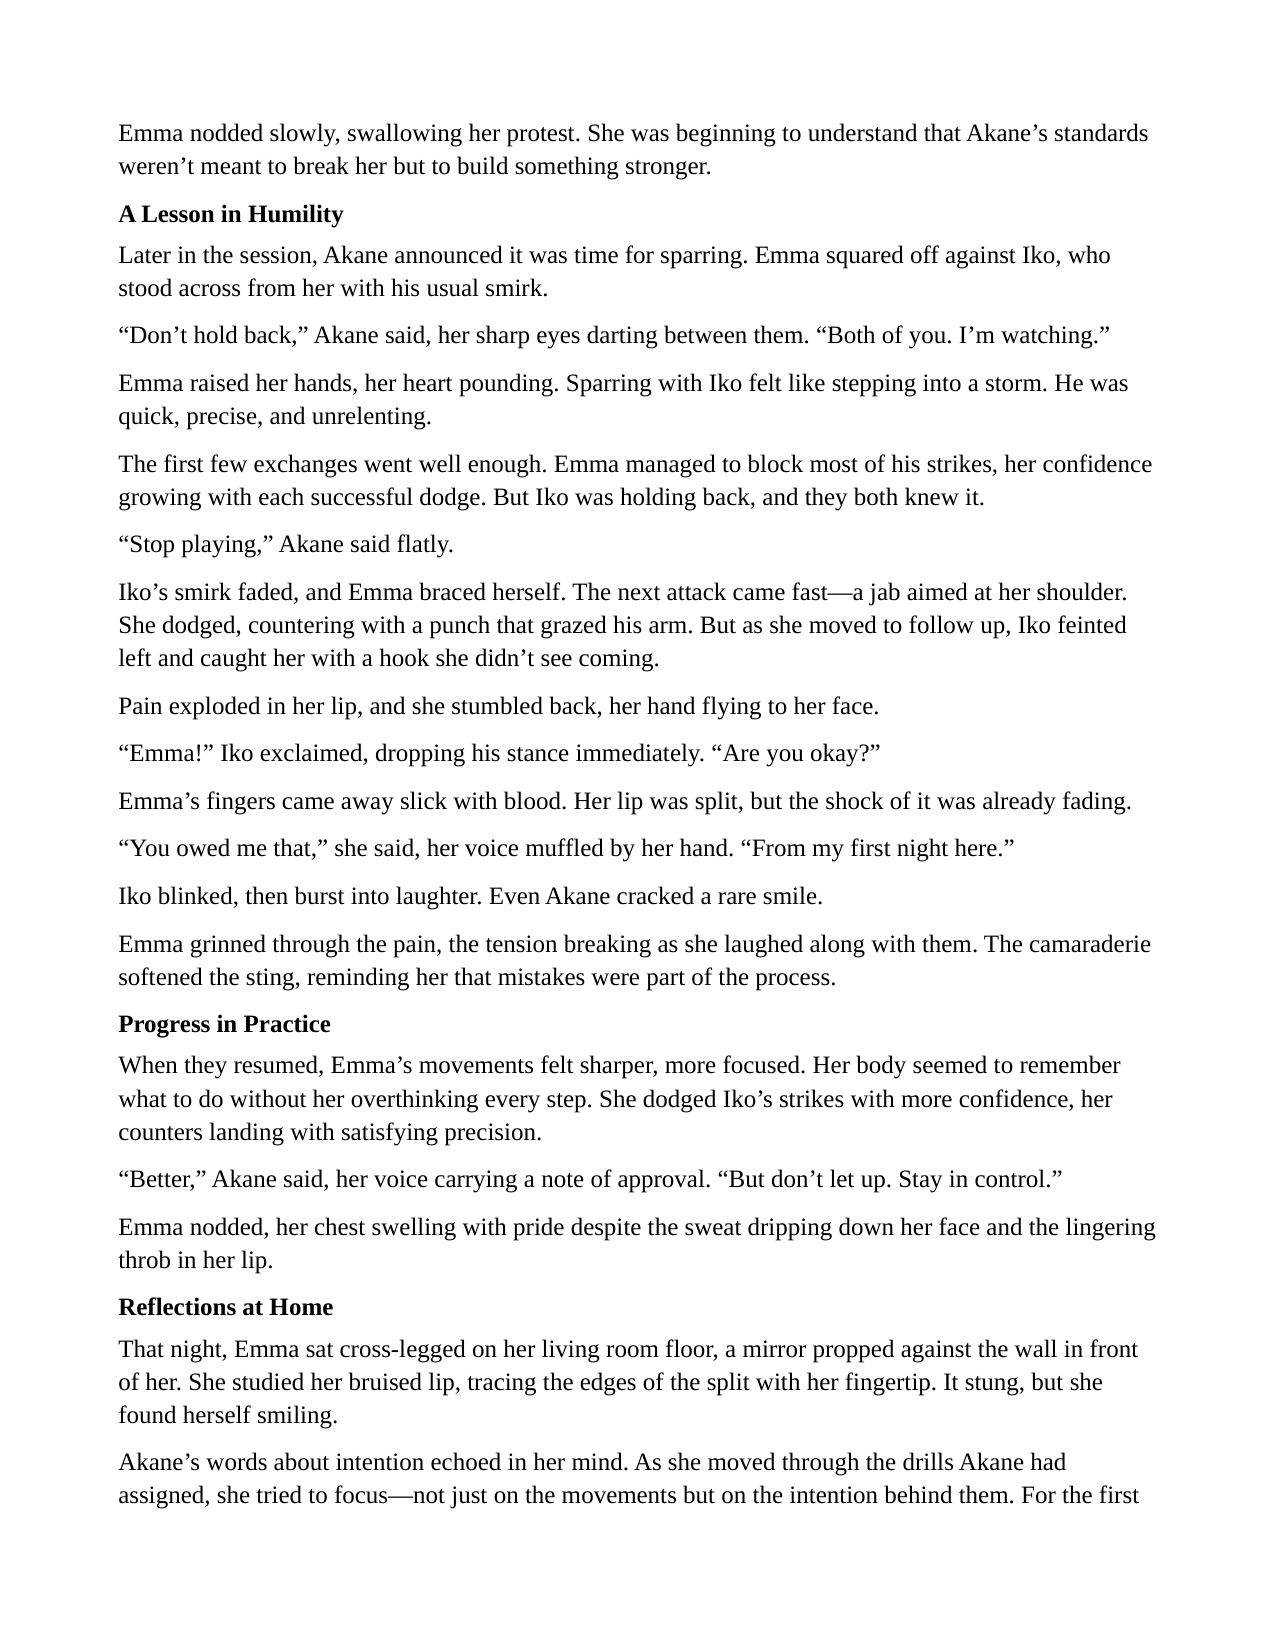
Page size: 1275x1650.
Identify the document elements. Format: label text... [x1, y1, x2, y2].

subtitle Progress in Practice [118, 1009, 1157, 1038]
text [118, 1447, 1157, 1509]
text Pain exploded in her lip, and she stumbled back, her hand flying to her face. [118, 691, 1157, 719]
text “Better,” Akane said, her voice carrying a note of approval. “But don’t let up. Stay in control.” [118, 1164, 1157, 1193]
text Iko blinked, then burst into laughter. Even Akane cracked a rare smile. [118, 881, 1157, 910]
text “Stop playing,” Akane said flatly. [118, 529, 1157, 558]
text Emma grinned through the pain, the tension breaking as she laughed along with them. The camaraderie softened the sting, reminding her that mistakes were part of the process. [118, 929, 1157, 991]
text Iko’s smirk faded, and Emma braced herself. The next attack came fast—a jab aimed at her shoulder. She dodged, countering with a punch that grazed his arm. But as she moved to follow up, Iko feinted left and caught her with a hook she didn’t see coming. [118, 577, 1157, 672]
subtitle Reflections at Home [118, 1292, 1157, 1321]
text “Don’t hold back,” Akane said, her sharp eyes darting between them. “Both of you. I’m watching.” [118, 321, 1157, 349]
subtitle A Lesson in Humility [118, 199, 1157, 227]
text Emma nodded slowly, swallowing her protest. She was beginning to understand that Akane’s standards weren’t meant to break her but to build something stronger. [118, 118, 1157, 180]
text When they resumed, Emma’s movements felt sharper, more focused. Her body seemed to remember what to do without her overthinking every step. She dodged Iko’s strikes with more confidence, her counters landing with satisfying precision. [118, 1051, 1157, 1145]
text That night, Emma sat cross-legged on her living room floor, a mirror propped against the wall in front of her. She studied her bruised lip, tracing the edges of the split with her fingertip. It stung, but she found herself smiling. [118, 1334, 1157, 1428]
text “Emma!” Iko exclaimed, dropping his stance immediately. “Are you okay?” [118, 738, 1157, 767]
text Later in the session, Akane announced it was time for sparring. Emma squared off against Iko, who stood across from her with his usual smirk. [118, 240, 1157, 302]
text Emma raised her hands, her heart pounding. Sparring with Iko felt like stepping into a storm. He was quick, precise, and unrelenting. [118, 368, 1157, 430]
text Emma nodded, her chest swelling with pride despite the sweat dripping down her face and the lingering throb in her lip. [118, 1212, 1157, 1274]
text The first few exchanges went well enough. Emma managed to block most of his strikes, her confidence growing with each successful dodge. But Iko was holding back, and they both knew it. [118, 449, 1157, 511]
text “You owed me that,” she said, her voice muffled by her hand. “From my first night here.” [118, 833, 1157, 862]
text Emma’s fingers came away slick with blood. Her lip was split, but the shock of it was already fading. [118, 786, 1157, 815]
